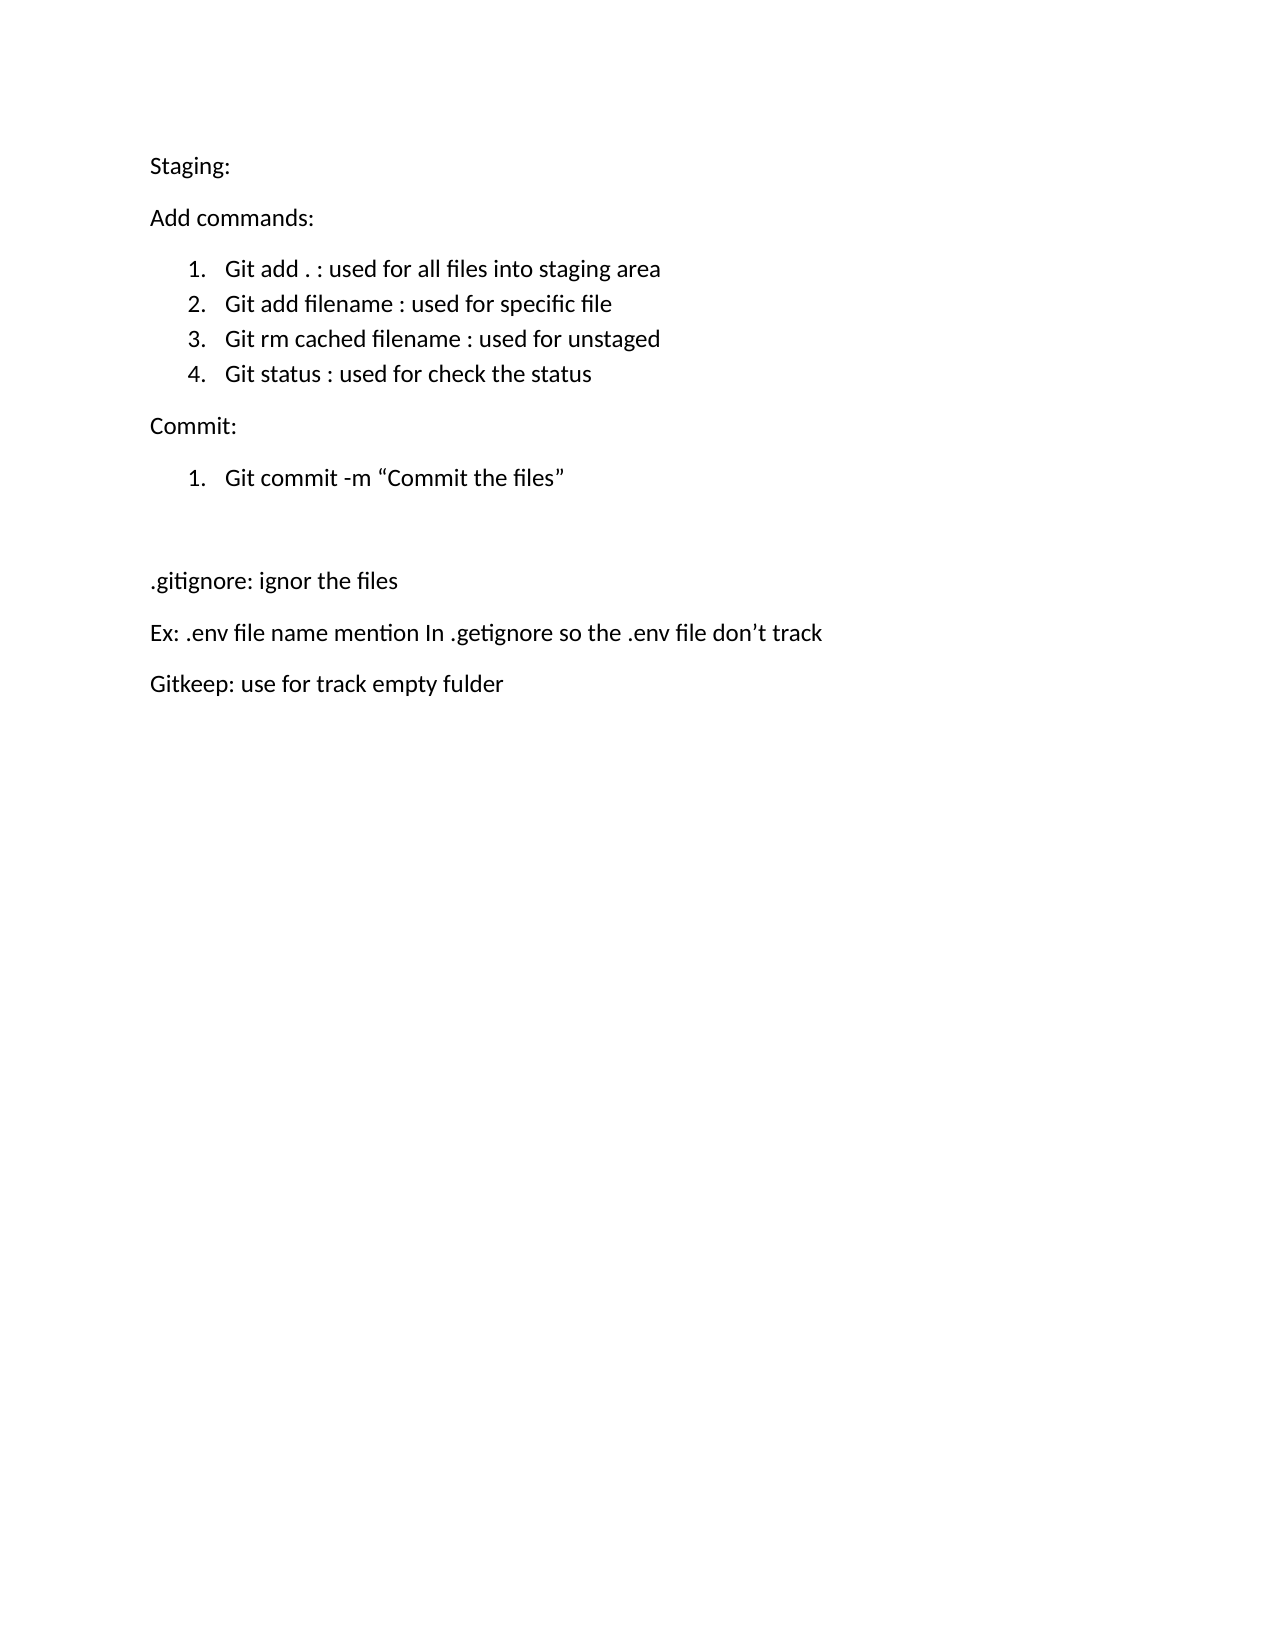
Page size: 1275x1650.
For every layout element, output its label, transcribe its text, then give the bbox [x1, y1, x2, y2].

list Git rm cached filename : used for unstaged [187, 323, 1125, 354]
list Git add filename : used for specific file [187, 288, 1125, 319]
list Git add . : used for all files into staging area [187, 253, 1125, 284]
text Staging: [150, 150, 1125, 181]
text .gitignore: ignor the files [150, 565, 1125, 596]
text Ex: .env file name mention In .getignore so the .env file don’t track [150, 617, 1125, 647]
list Git commit -m “Commit the files” [187, 462, 1125, 492]
text Add commands: [150, 202, 1125, 232]
list Git status : used for check the status [187, 358, 1125, 389]
text Gitkeep: use for track empty fulder [150, 668, 1125, 699]
text Commit: [150, 410, 1125, 441]
